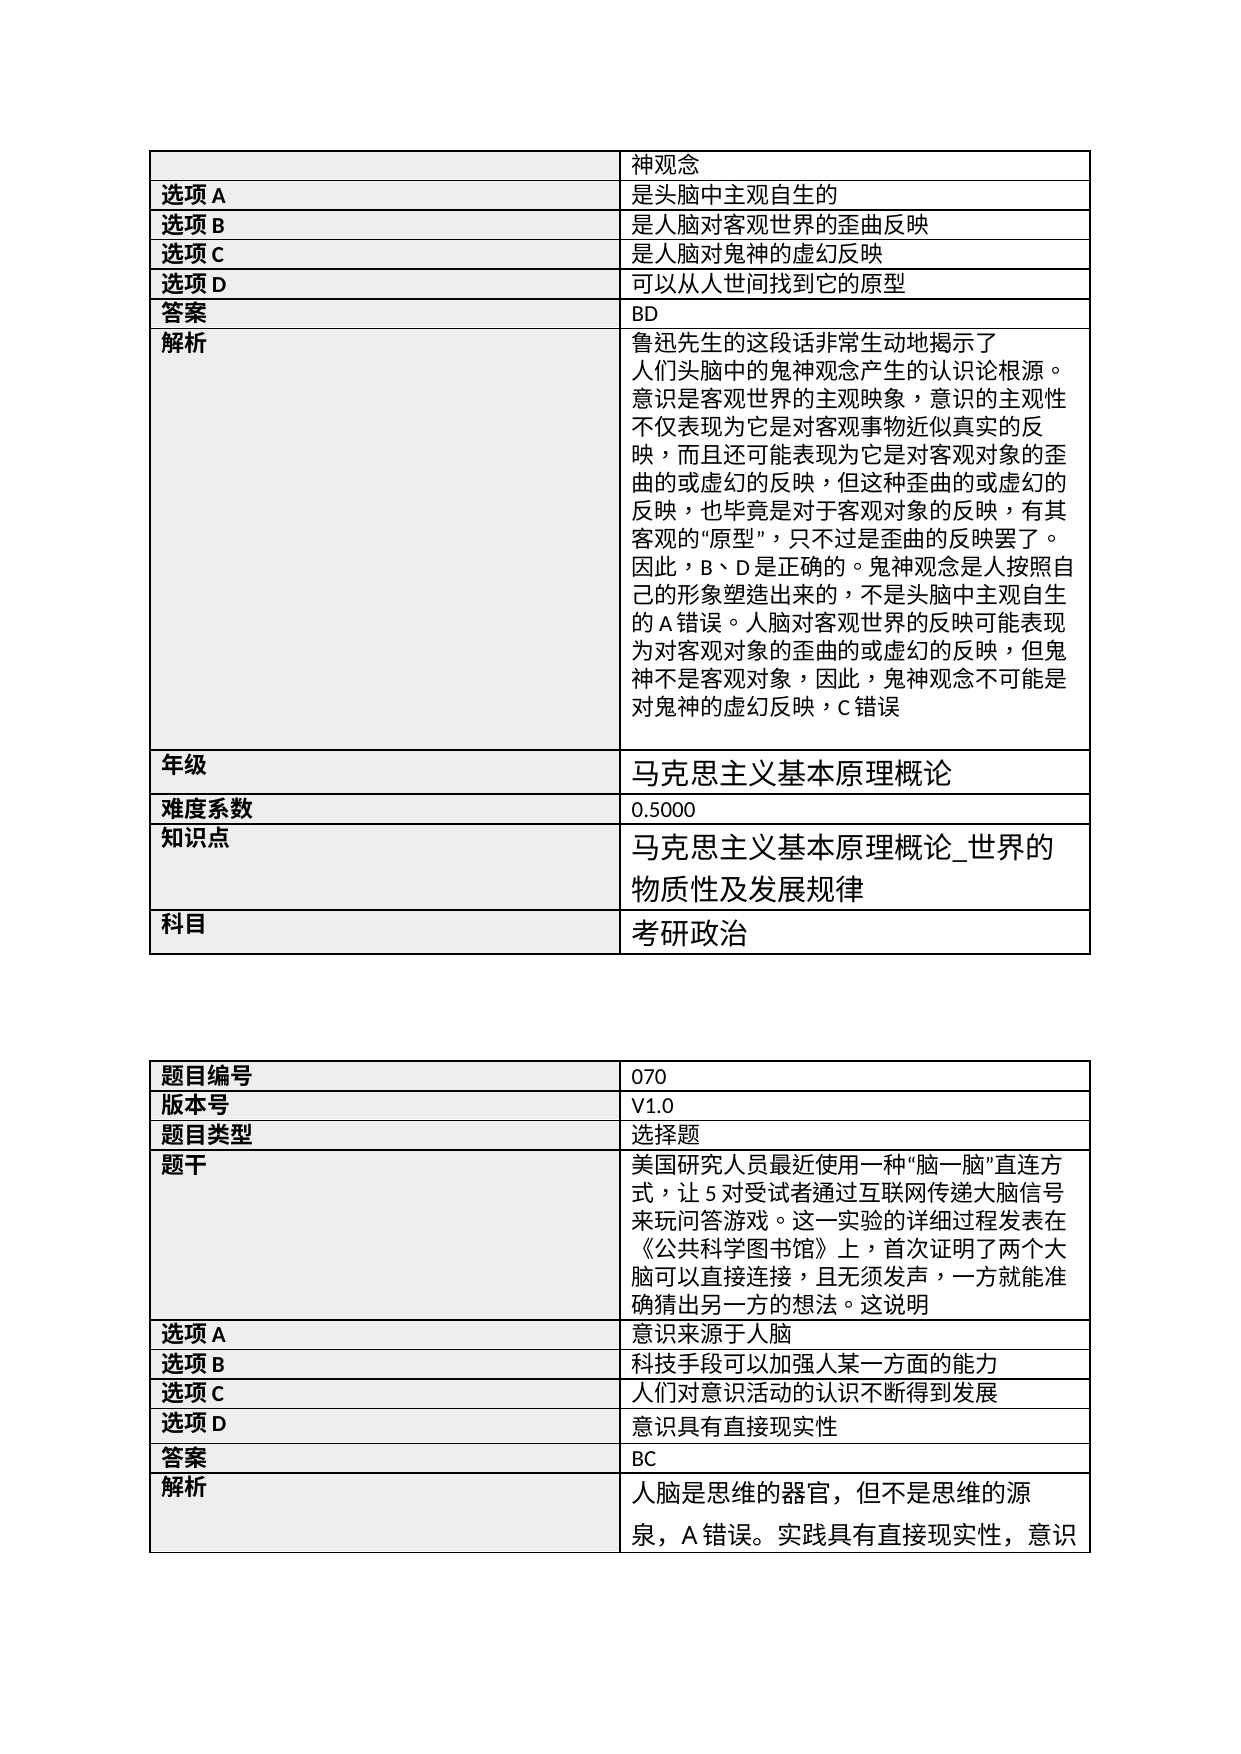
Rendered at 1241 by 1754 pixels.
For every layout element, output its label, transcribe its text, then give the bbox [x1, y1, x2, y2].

table_cell 美国研究人员最近使用一种“脑一脑”直连方式，让5对受试者通过互联网传递大脑信号来玩问答游戏。这一实验的详细过程发表在《公共科学图书馆》上，首次证明了两个大脑可以直接连接，且无须发声，一方就能准确猜出另一方的想法。这说明 [621, 1151, 1089, 1319]
table_cell 0.5000 [621, 795, 1089, 823]
table_cell 意识来源于人脑 [621, 1321, 1089, 1348]
table_cell 答案 [151, 1444, 619, 1472]
table_cell 选项A [151, 181, 619, 209]
table_cell 年级 [151, 751, 619, 793]
table_cell 可以从人世间找到它的原型 [621, 270, 1089, 298]
table_cell 是人脑对客观世界的歪曲反映 [621, 211, 1089, 239]
table_cell 解析 [151, 1474, 619, 1551]
table_cell 版本号 [151, 1092, 619, 1119]
table_cell 鲁迅先生的这段话非常生动地揭示了 人们头脑中的鬼神观念产生的认识论根源。 意识是客观世界的主观映象，意识的主观性 不仅表现为它是对客观事物近似真实的反 映，而且还可能表现为它是对客观对象的歪 曲的或虚幻的反映，但这种歪曲的或虚幻的 反映，也毕竟是对于客观对象的反映，有其客观的“原型”，只不过是歪曲的反映罢了。因此，B、D是正确的。鬼神观念是人按照自己的形象塑造出来的，不是头脑中主观自生的A错误。人脑对客观世界的反映可能表现为对客观对象的歪曲的或虚幻的反映，但鬼神不是客观对象，因此，鬼神观念不可能是对鬼神的虚幻反映，C错误 [621, 329, 1089, 749]
table_cell 科技手段可以加强人某一方面的能力 [621, 1350, 1089, 1378]
table_cell BD [621, 300, 1089, 327]
table_cell 选项B [151, 211, 619, 239]
table_cell V1.0 [621, 1092, 1089, 1119]
table_cell 题干 [151, 152, 619, 179]
table_cell BC [621, 1444, 1089, 1472]
table_header 题目编号 [151, 1062, 619, 1090]
table_cell 选项A [151, 1321, 619, 1348]
table_cell 考研政治 [621, 911, 1089, 953]
table_cell 答案 [151, 300, 619, 327]
table_cell 马克思主义基本原理概论 [621, 751, 1089, 793]
table_cell 知识点 [151, 825, 619, 909]
table_cell 选项D [151, 1409, 619, 1442]
table_cell 选项C [151, 240, 619, 268]
table_cell 科目 [151, 911, 619, 953]
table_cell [621, 1474, 1089, 1551]
table_cell 马克思主义基本原理概论_世界的物质性及发展规律 [621, 825, 1089, 909]
table_cell 题目类型 [151, 1121, 619, 1149]
table_cell 难度系数 [151, 795, 619, 823]
table_cell 选项C [151, 1380, 619, 1408]
table_cell 选项D [151, 270, 619, 298]
table_cell 选择题 [621, 1121, 1089, 1149]
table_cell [621, 152, 1089, 179]
table_cell 是人脑对鬼神的虚幻反映 [621, 240, 1089, 268]
table_cell 解析 [151, 329, 619, 749]
table_cell 题干 [151, 1151, 619, 1319]
table_cell 是头脑中主观自生的 [621, 181, 1089, 209]
table_cell 选项B [151, 1350, 619, 1378]
table_header 070 [621, 1062, 1089, 1090]
table_cell 人们对意识活动的认识不断得到发展 [621, 1380, 1089, 1408]
table_cell 意识具有直接现实性 [621, 1409, 1089, 1442]
